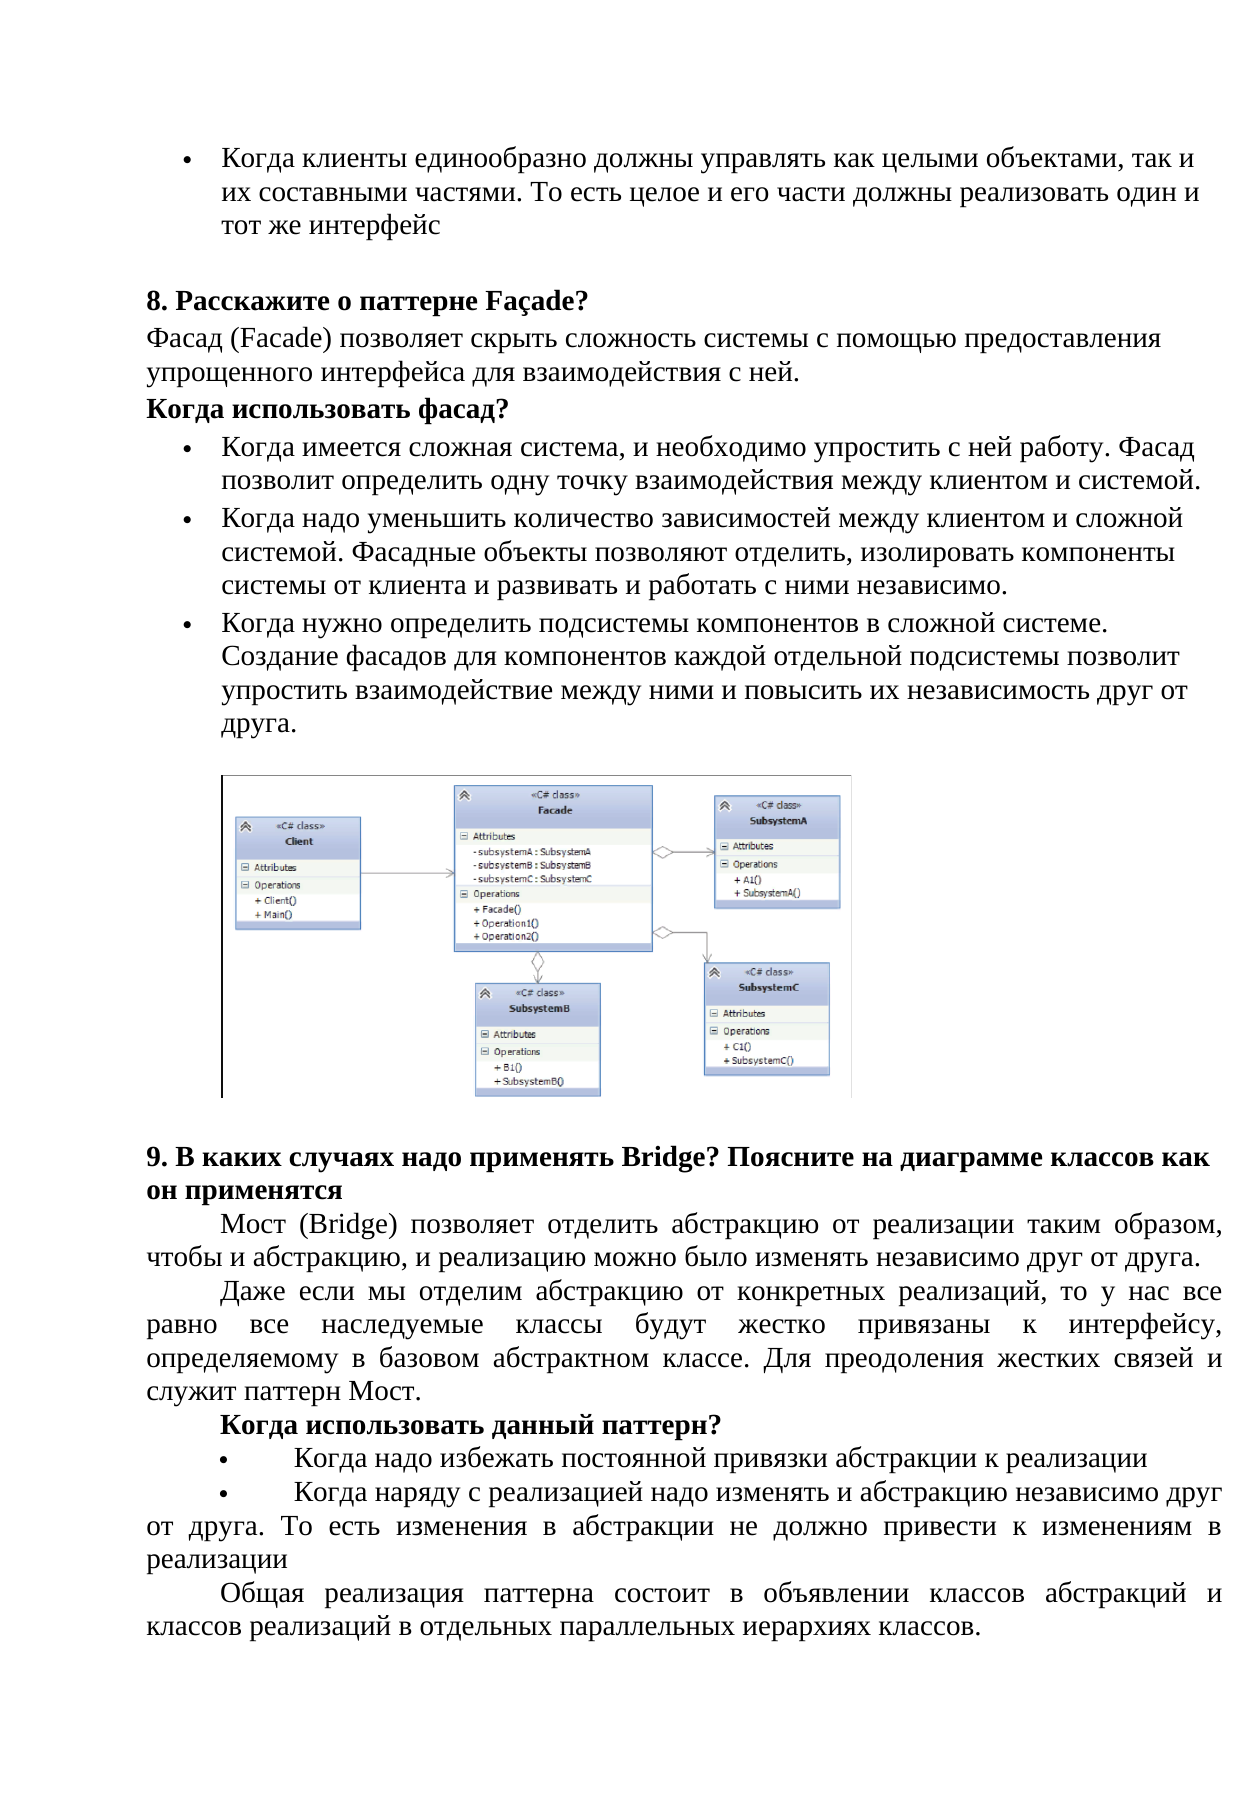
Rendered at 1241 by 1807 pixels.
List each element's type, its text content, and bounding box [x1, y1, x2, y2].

text Когда использовать фасад? [146, 391, 1223, 425]
text Мост (Bridge) позволяет отделить абстракцию от реализации таким образом, чтобы и абстракцию, и реализацию можно было изменять независимо друг от друга. [146, 1206, 1223, 1273]
list Когда надо избежать постоянной привязки абстракции к реализации [146, 1441, 1223, 1474]
list Когда наряду с реализацией надо изменять и абстракцию независимо друг от друга. То есть изменения в абстракции не должно привести к изменениям в реализации [146, 1474, 1223, 1575]
picture [221, 775, 852, 1098]
text 8. Расскажите о паттерне Façade? [146, 283, 1223, 316]
text Общая реализация паттерна состоит в объявлении классов абстракций и классов реализаций в отдельных параллельных иерархиях классов. [146, 1575, 1223, 1642]
list Когда надо уменьшить количество зависимостей между клиентом и сложной системой. Фасадные объекты позволяют отделить, изолировать компоненты системы от клиента и развивать и работать с ними независимо. [183, 500, 1223, 601]
text 9. В каких случаях надо применять Bridge? Поясните на диаграмме классов как он применятся [146, 1139, 1223, 1206]
text Даже если мы отделим абстракцию от конкретных реализаций, то у нас все равно все наследуемые классы будут жестко привязаны к интерфейсу, определяемому в базовом абстрактном классе. Для преодоления жестких связей и служит паттерн Мост. [146, 1273, 1223, 1407]
list Когда имеется сложная система, и необходимо упростить с ней работу. Фасад позволит определить одну точку взаимодействия между клиентом и системой. [183, 429, 1223, 496]
text Когда использовать данный паттерн? [146, 1407, 1223, 1441]
list Когда нужно определить подсистемы компонентов в сложной системе. Создание фасадов для компонентов каждой отдельной подсистемы позволит упростить взаимодействие между ними и повысить их независимость друг от друга. [183, 605, 1223, 739]
text Фасад (Facade) позволяет скрыть сложность системы с помощью предоставления упрощенного интерфейса для взаимодействия с ней. [146, 320, 1223, 387]
list Когда клиенты единообразно должны управлять как целыми объектами, так и их составными частями. То есть целое и его части должны реализовать один и тот же интерфейс [183, 140, 1223, 241]
